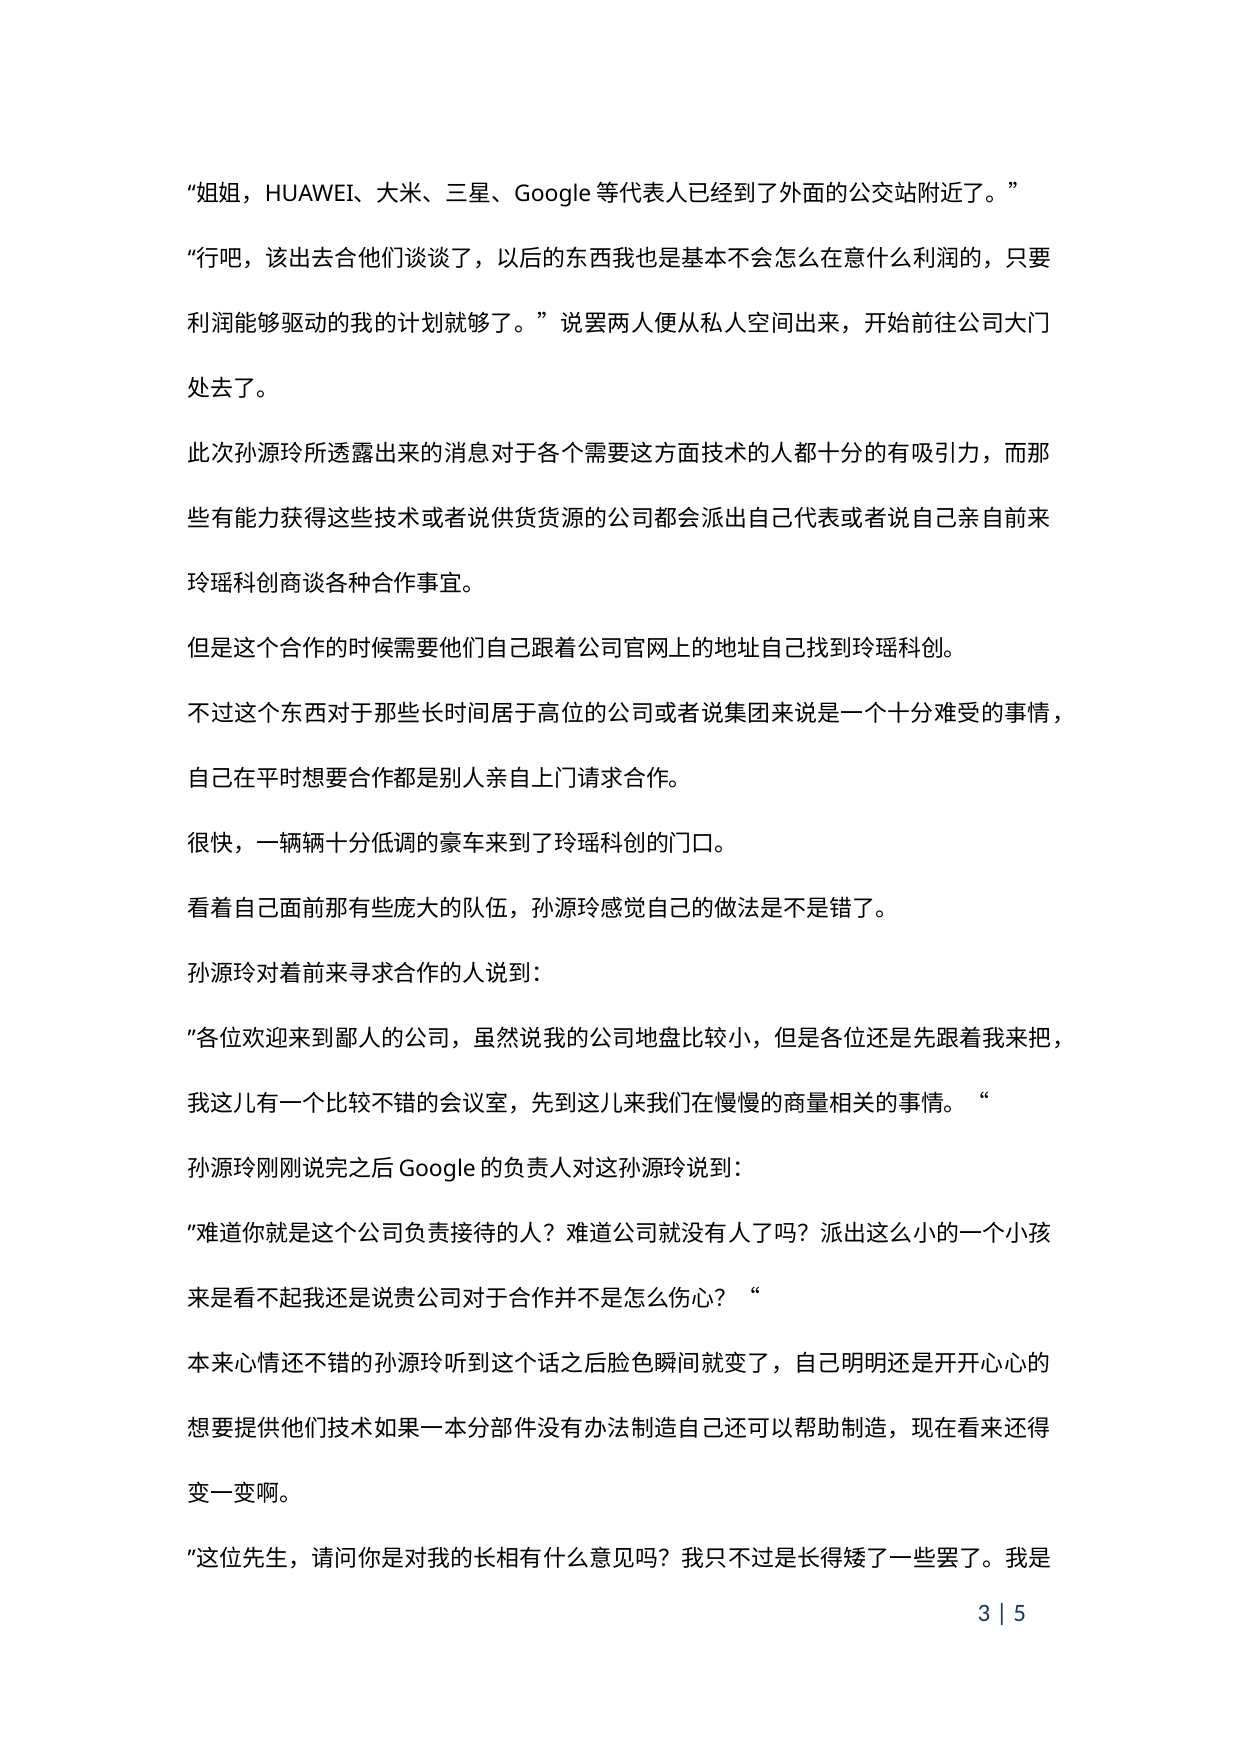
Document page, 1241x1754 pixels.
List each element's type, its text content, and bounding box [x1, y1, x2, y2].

text 很快，一辆辆十分低调的豪车来到了玲瑶科创的门口。 [187, 808, 1053, 873]
text 孙源玲对着前来寻求合作的人说到： [187, 938, 1053, 1003]
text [187, 1523, 1053, 1588]
text 孙源玲刚刚说完之后Google的负责人对这孙源玲说到： [187, 1133, 1053, 1198]
text 本来心情还不错的孙源玲听到这个话之后脸色瞬间就变了，自己明明还是开开心心的想要提供他们技术如果一本分部件没有办法制造自己还可以帮助制造，现在看来还得变一变啊。 [187, 1328, 1053, 1523]
text 但是这个合作的时候需要他们自己跟着公司官网上的地址自己找到玲瑶科创。 [187, 613, 1053, 678]
text “姐姐，HUAWEI、大米、三星、Google等代表人已经到了外面的公交站附近了。” [187, 158, 1053, 223]
text 看着自己面前那有些庞大的队伍，孙源玲感觉自己的做法是不是错了。 [187, 873, 1053, 938]
text 不过这个东西对于那些长时间居于高位的公司或者说集团来说是一个十分难受的事情，自己在平时想要合作都是别人亲自上门请求合作。 [187, 678, 1053, 808]
text ”难道你就是这个公司负责接待的人？难道公司就没有人了吗？派出这么小的一个小孩来是看不起我还是说贵公司对于合作并不是怎么伤心？“ [187, 1198, 1053, 1328]
text ”各位欢迎来到鄙人的公司，虽然说我的公司地盘比较小，但是各位还是先跟着我来把，我这儿有一个比较不错的会议室，先到这儿来我们在慢慢的商量相关的事情。“ [187, 1003, 1053, 1133]
text “行吧，该出去合他们谈谈了，以后的东西我也是基本不会怎么在意什么利润的，只要利润能够驱动的我的计划就够了。”说罢两人便从私人空间出来，开始前往公司大门处去了。 [187, 223, 1053, 418]
text 此次孙源玲所透露出来的消息对于各个需要这方面技术的人都十分的有吸引力，而那些有能力获得这些技术或者说供货货源的公司都会派出自己代表或者说自己亲自前来玲瑶科创商谈各种合作事宜。 [187, 418, 1053, 613]
